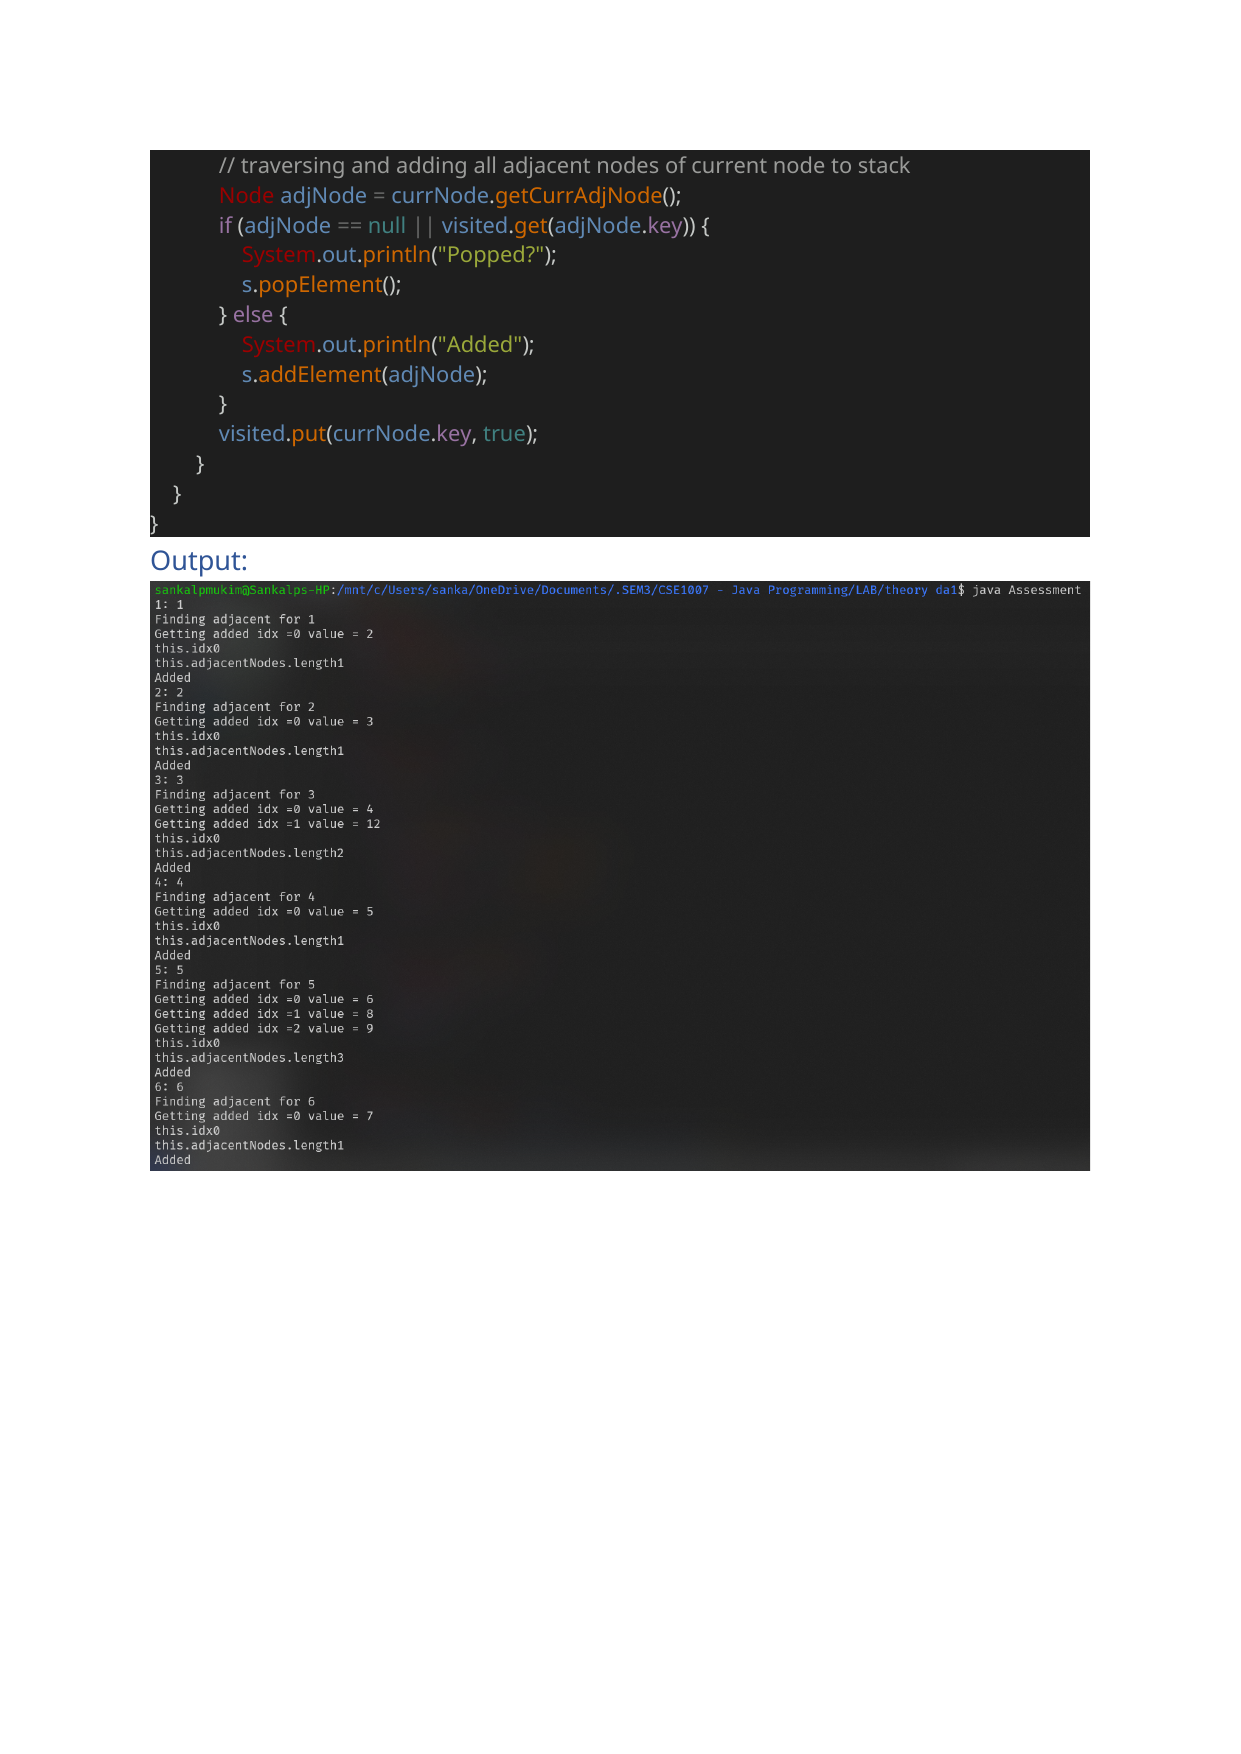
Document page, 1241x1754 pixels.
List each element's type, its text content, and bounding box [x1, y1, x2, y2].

text visited.put(currNode.key, true); [150, 418, 1090, 448]
text System.out.println("Popped?"); [150, 239, 1090, 269]
text } else { [150, 299, 1090, 329]
text } [150, 478, 1090, 507]
text } [150, 448, 1090, 478]
text System.out.println("Added"); [150, 329, 1090, 358]
text Node adjNode = currNode.getCurrAdjNode(); [150, 180, 1090, 209]
text } [150, 507, 1090, 537]
text // traversing and adding all adjacent nodes of current node to stack [150, 150, 1090, 180]
text } [150, 388, 1090, 418]
text s.popElement(); [150, 269, 1090, 299]
subtitle Output: [150, 541, 1090, 578]
text if (adjNode == null || visited.get(adjNode.key)) { [150, 209, 1090, 239]
picture [150, 581, 1091, 1171]
text s.addElement(adjNode); [150, 358, 1090, 388]
